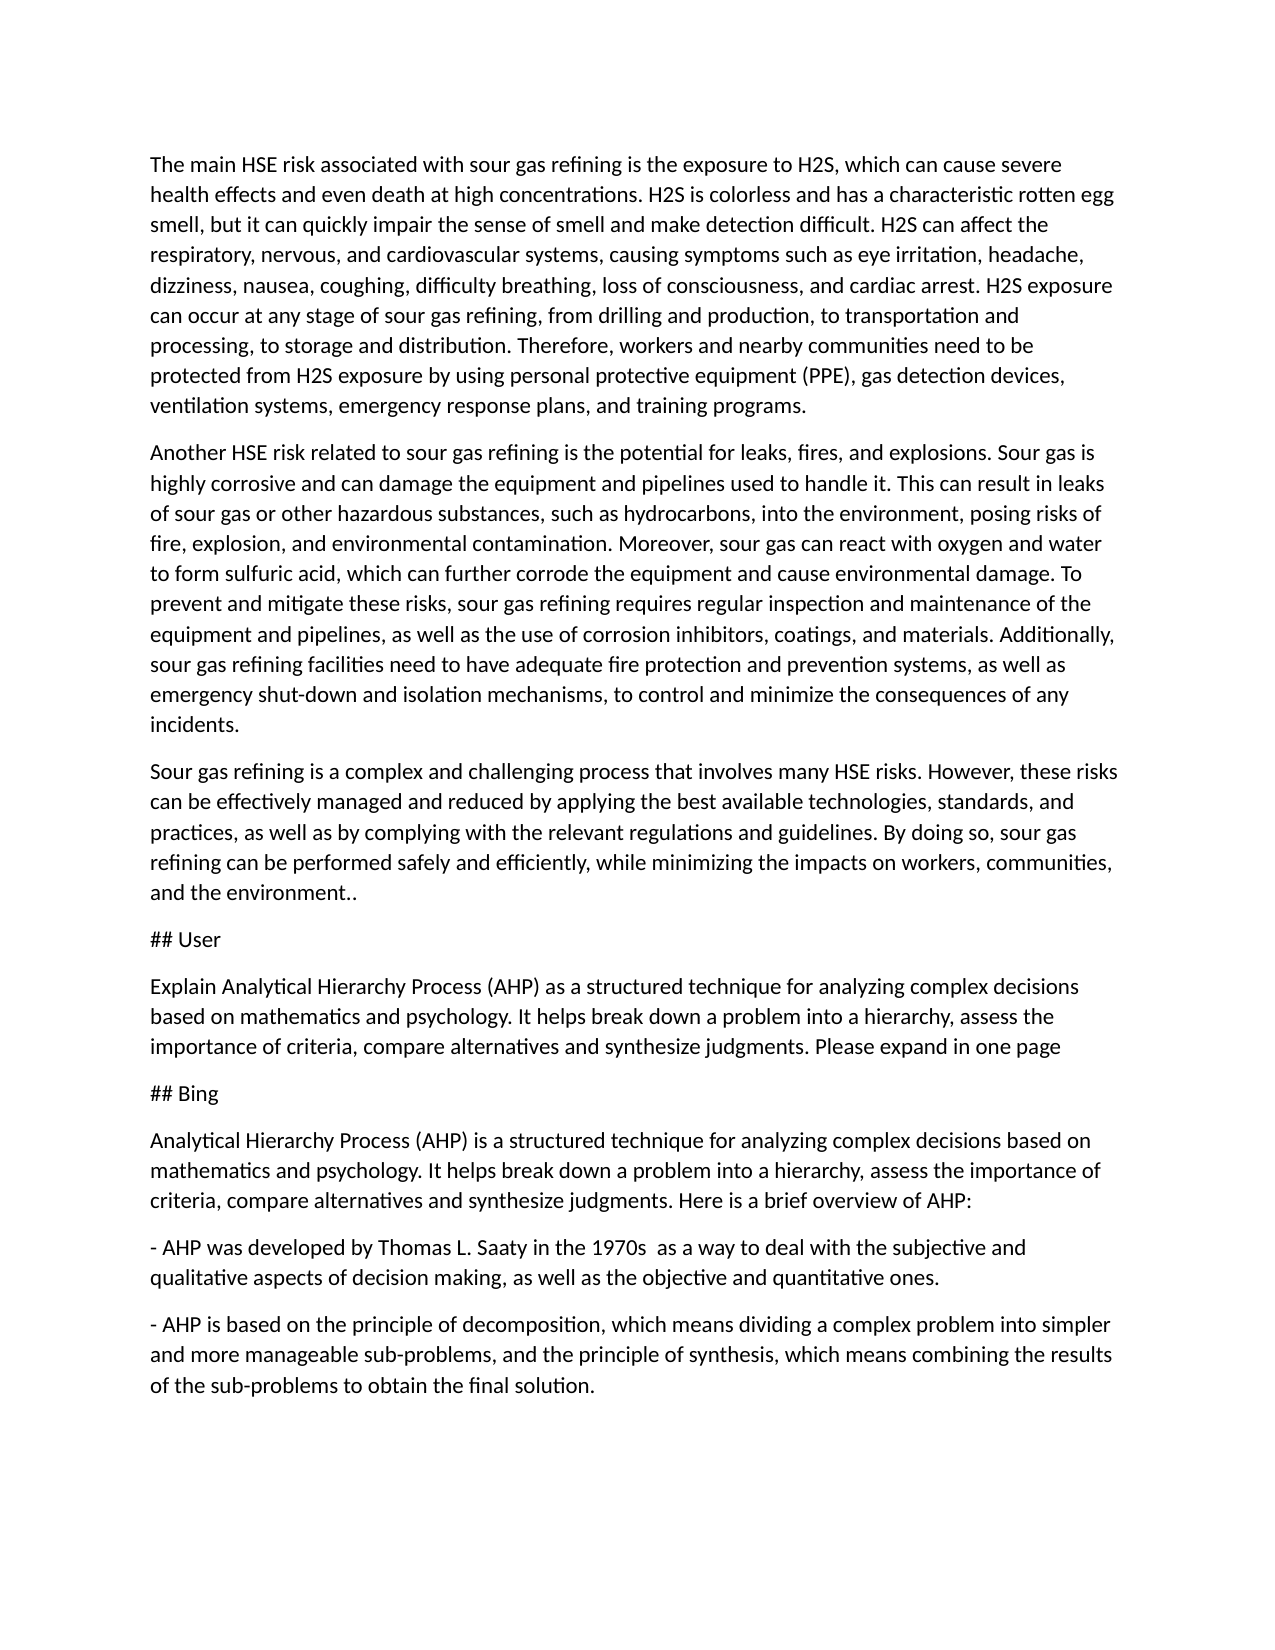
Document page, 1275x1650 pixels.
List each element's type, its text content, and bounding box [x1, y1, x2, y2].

text The main HSE risk associated with sour gas refining is the exposure to H2S, which can cause severe health effects and even death at high concentrations. H2S is colorless and has a characteristic rotten egg smell, but it can quickly impair the sense of smell and make detection difficult. H2S can affect the respiratory, nervous, and cardiovascular systems, causing symptoms such as eye irritation, headache, dizziness, nausea, coughing, difficulty breathing, loss of consciousness, and cardiac arrest. H2S exposure can occur at any stage of sour gas refining, from drilling and production, to transportation and processing, to storage and distribution. Therefore, workers and nearby communities need to be protected from H2S exposure by using personal protective equipment (PPE), gas detection devices, ventilation systems, emergency response plans, and training programs. [150, 150, 1125, 420]
text Another HSE risk related to sour gas refining is the potential for leaks, fires, and explosions. Sour gas is highly corrosive and can damage the equipment and pipelines used to handle it. This can result in leaks of sour gas or other hazardous substances, such as hydrocarbons, into the environment, posing risks of fire, explosion, and environmental contamination. Moreover, sour gas can react with oxygen and water to form sulfuric acid, which can further corrode the equipment and cause environmental damage. To prevent and mitigate these risks, sour gas refining requires regular inspection and maintenance of the equipment and pipelines, as well as the use of corrosion inhibitors, coatings, and materials. Additionally, sour gas refining facilities need to have adequate fire protection and prevention systems, as well as emergency shut-down and isolation mechanisms, to control and minimize the consequences of any incidents. [150, 438, 1125, 738]
text Explain Analytical Hierarchy Process (AHP) as a structured technique for analyzing complex decisions based on mathematics and psychology. It helps break down a problem into a hierarchy, assess the importance of criteria, compare alternatives and synthesize judgments. Please expand in one page [150, 972, 1125, 1060]
text - AHP was developed by Thomas L. Saaty in the 1970s as a way to deal with the subjective and qualitative aspects of decision making, as well as the objective and quantitative ones. [150, 1233, 1125, 1292]
text Sour gas refining is a complex and challenging process that involves many HSE risks. However, these risks can be effectively managed and reduced by applying the best available technologies, standards, and practices, as well as by complying with the relevant regulations and guidelines. By doing so, sour gas refining can be performed safely and efficiently, while minimizing the impacts on workers, communities, and the environment.. [150, 757, 1125, 906]
text - AHP is based on the principle of decomposition, which means dividing a complex problem into simpler and more manageable sub-problems, and the principle of synthesis, which means combining the results of the sub-problems to obtain the final solution. [150, 1310, 1125, 1399]
text ## Bing [150, 1079, 1125, 1107]
text ## User [150, 925, 1125, 953]
text Analytical Hierarchy Process (AHP) is a structured technique for analyzing complex decisions based on mathematics and psychology. It helps break down a problem into a hierarchy, assess the importance of criteria, compare alternatives and synthesize judgments. Here is a brief overview of AHP: [150, 1126, 1125, 1214]
